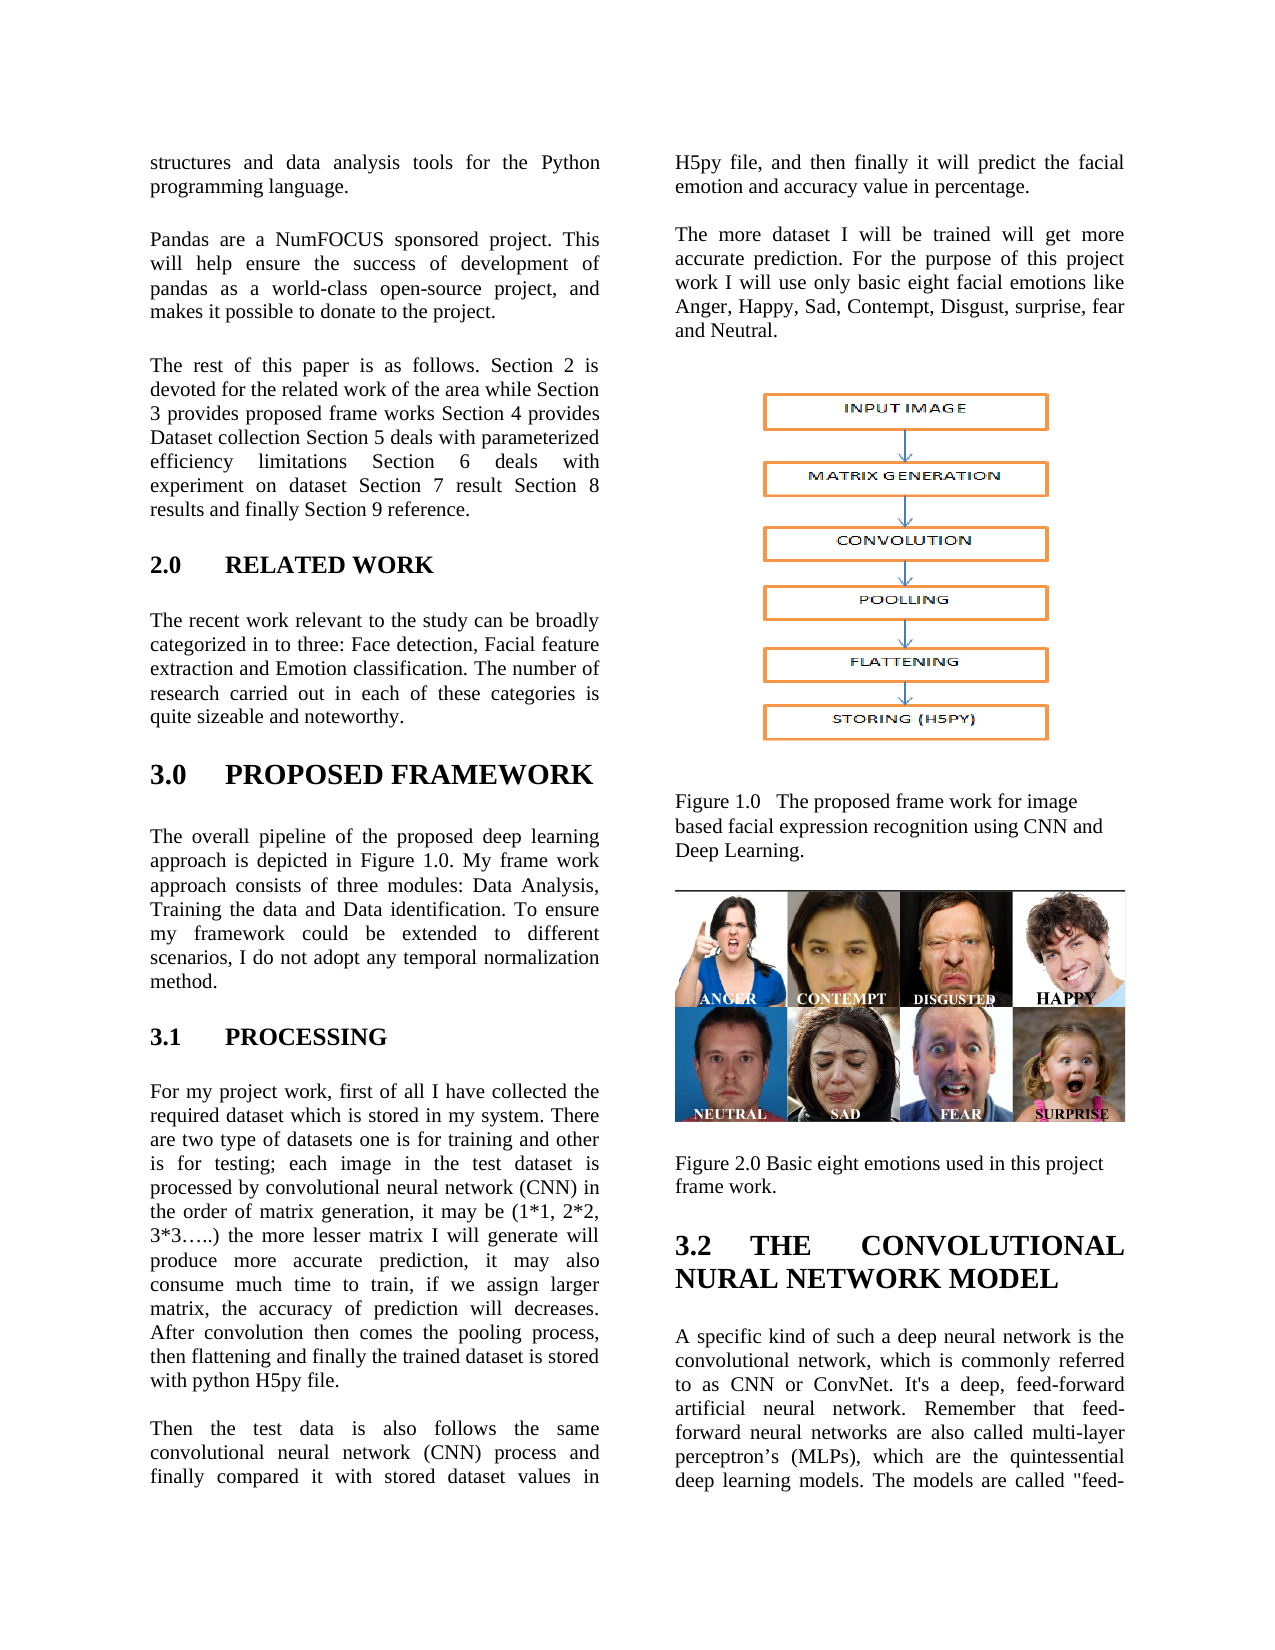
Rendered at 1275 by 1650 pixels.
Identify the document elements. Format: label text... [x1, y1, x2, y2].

text 2.0 RELATED WORK [150, 550, 600, 579]
text The overall pipeline of the proposed deep learning approach is depicted in Figure 1.0. My frame work approach consists of three modules: Data Analysis, Training the data and Data identification. To ensure my framework could be extended to different scenarios, I do not adopt any temporal normalization method. [150, 824, 600, 993]
text The more dataset I will be trained will get more accurate prediction. For the purpose of this project work I will use only basic eight facial emotions like Anger, Happy, Sad, Contempt, Disgust, surprise, fear and Neutral. [675, 222, 1125, 342]
text Figure 2.0 Basic eight emotions used in this project frame work. [675, 1150, 1125, 1198]
text Then the test data is also follows the same convolutional neural network (CNN) process and finally compared it with stored dataset values in H5py file, and then finally it will predict the facial emotion and accuracy value in percentage. [150, 1416, 600, 1488]
text 3.0 PROPOSED FRAMEWORK [150, 757, 600, 791]
text Then the test data is also follows the same convolutional neural network (CNN) process and finally compared it with stored dataset values in H5py file, and then finally it will predict the facial emotion and accuracy value in percentage. [675, 150, 1125, 198]
text 3.1 PROCESSING [150, 1022, 600, 1050]
text 3.2 THE CONVOLUTIONAL NURAL NETWORK MODEL [675, 1228, 1125, 1295]
text Pandas are a NumFOCUS sponsored project. This will help ensure the success of development of pandas as a world-class open-source project, and makes it possible to donate to the project. [150, 227, 600, 323]
text The rest of this paper is as follows. Section 2 is devoted for the related work of the area while Section 3 provides proposed frame works Section 4 provides Dataset collection Section 5 deals with parameterized efficiency limitations Section 6 deals with experiment on dataset Section 7 result Section 8 results and finally Section 9 reference. [150, 353, 600, 521]
picture [675, 890, 1125, 1122]
text The recent work relevant to the study can be broadly categorized in to three: Face detection, Facial feature extraction and Emotion classification. The number of research carried out in each of these categories is quite sizeable and noteworthy. [150, 608, 600, 728]
text For my project work, first of all I have collected the required dataset which is stored in my system. There are two type of datasets one is for training and other is for testing; each image in the test dataset is processed by convolutional neural network (CNN) in the order of matrix generation, it may be (1*1, 2*2, 3*3…..) the more lesser matrix I will generate will produce more accurate prediction, it may also consume much time to train, if we assign larger matrix, the accuracy of prediction will decreases. After convolution then comes the pooling process, then flattening and finally the trained dataset is stored with python H5py file. [150, 1079, 600, 1392]
picture [675, 371, 1125, 761]
text Figure 1.0 The proposed frame work for image based facial expression recognition using CNN and Deep Learning. [675, 789, 1125, 862]
